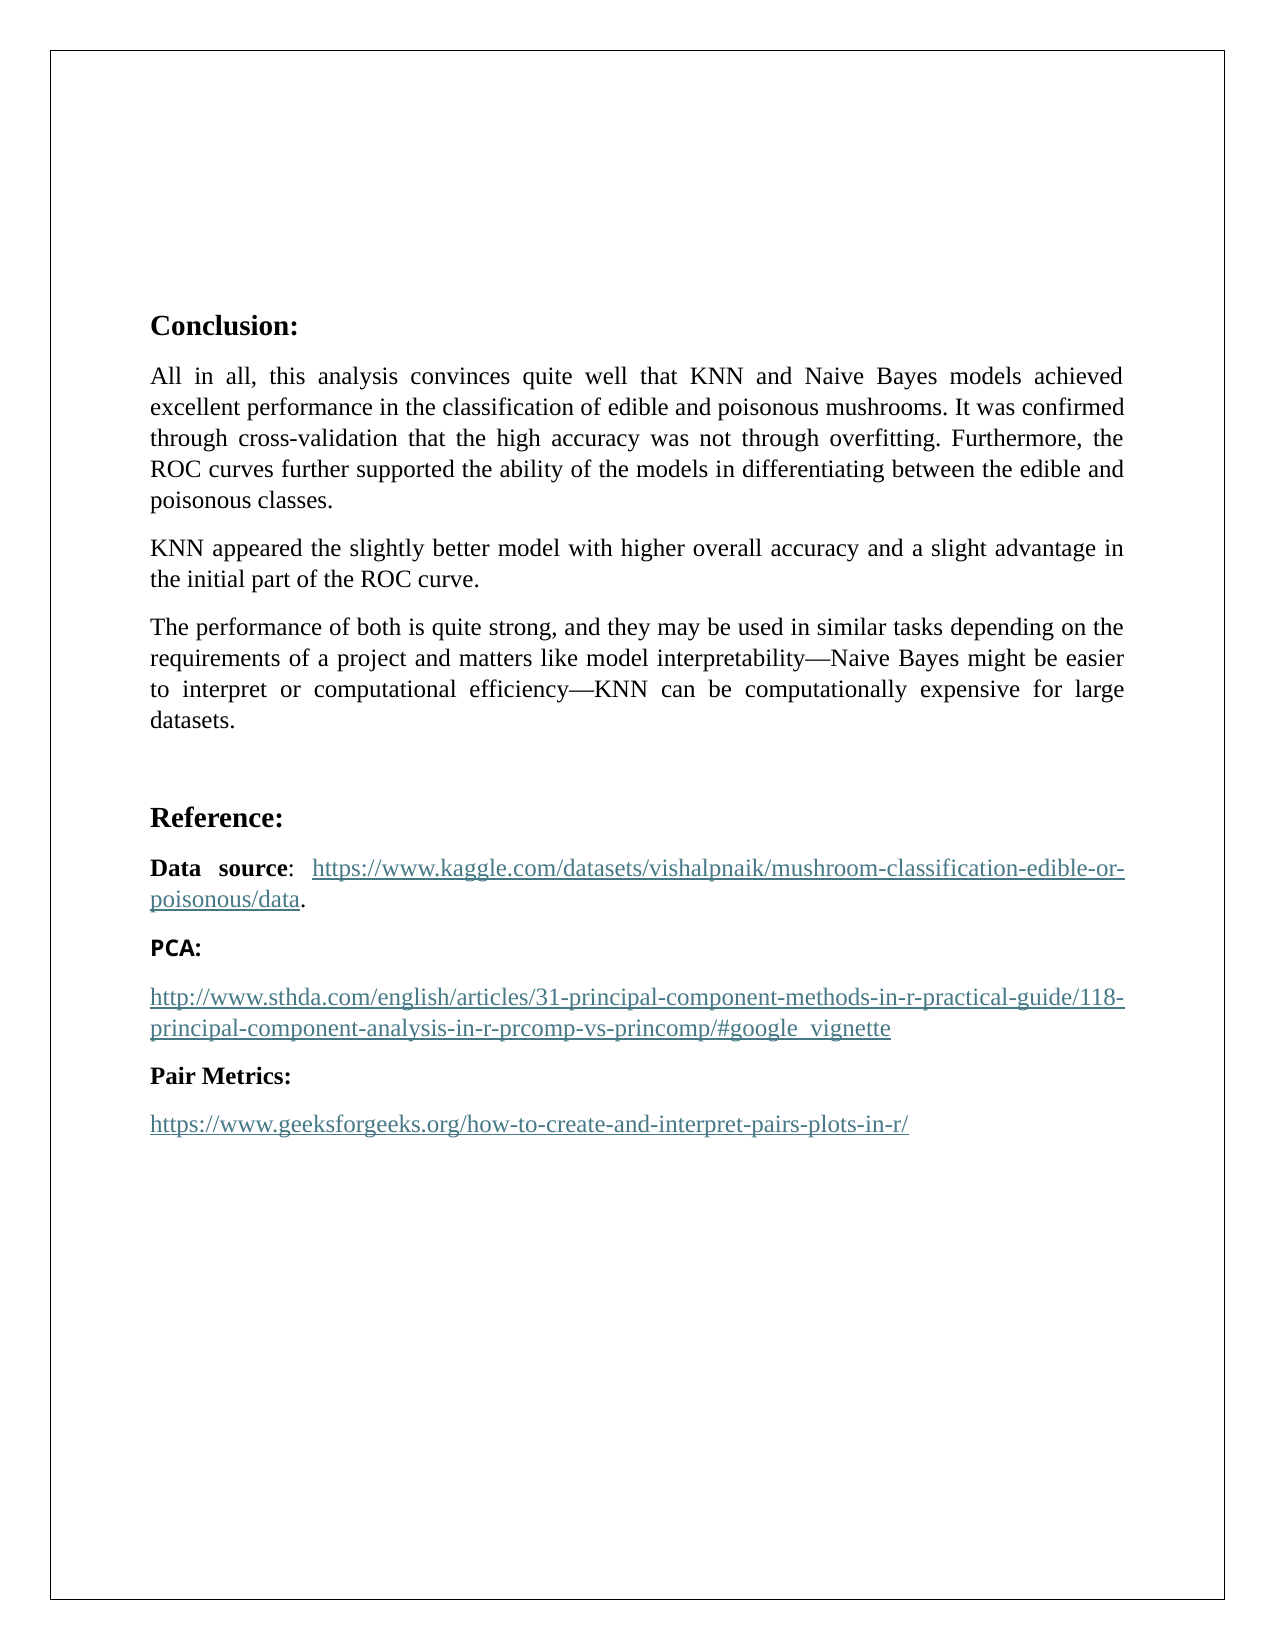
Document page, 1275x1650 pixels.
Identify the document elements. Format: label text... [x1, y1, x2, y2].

text PCA: [150, 932, 1125, 963]
text The performance of both is quite strong, and they may be used in similar tasks depending on the requirements of a project and matters like model interpretability—Naive Bayes might be easier to interpret or computational efficiency—KNN can be computationally expensive for large datasets. [150, 612, 1125, 734]
text Data source: https://www.kaggle.com/datasets/vishalpnaik/mushroom-classification-edible-or-poisonous/data. [150, 853, 1125, 913]
text http://www.sthda.com/english/articles/31-principal-component-methods-in-r-practical-guide/118-principal-component-analysis-in-r-prcomp-vs-princomp/#google_vignette [150, 1009, 1125, 1042]
text KNN appeared the slightly better model with higher overall accuracy and a slight advantage in the initial part of the ROC curve. [150, 533, 1125, 593]
text https://www.geeksforgeeks.org/how-to-create-and-interpret-pairs-plots-in-r/ [150, 1109, 1125, 1138]
text Reference: [150, 800, 1125, 834]
text All in all, this analysis convinces quite well that KNN and Naive Bayes models achieved excellent performance in the classification of edible and poisonous mushrooms. It was confirmed through cross-validation that the high accuracy was not through overfitting. Furthermore, the ROC curves further supported the ability of the models in differentiating between the edible and poisonous classes. [150, 361, 1125, 514]
text Conclusion: [150, 308, 1125, 342]
text http://www.sthda.com/english/articles/31-principal-component-methods-in-r-practical-guide/118-principal-component-analysis-in-r-prcomp-vs-princomp/#google_vignette [150, 982, 1125, 1007]
text Pair Metrics: [150, 1061, 1125, 1090]
